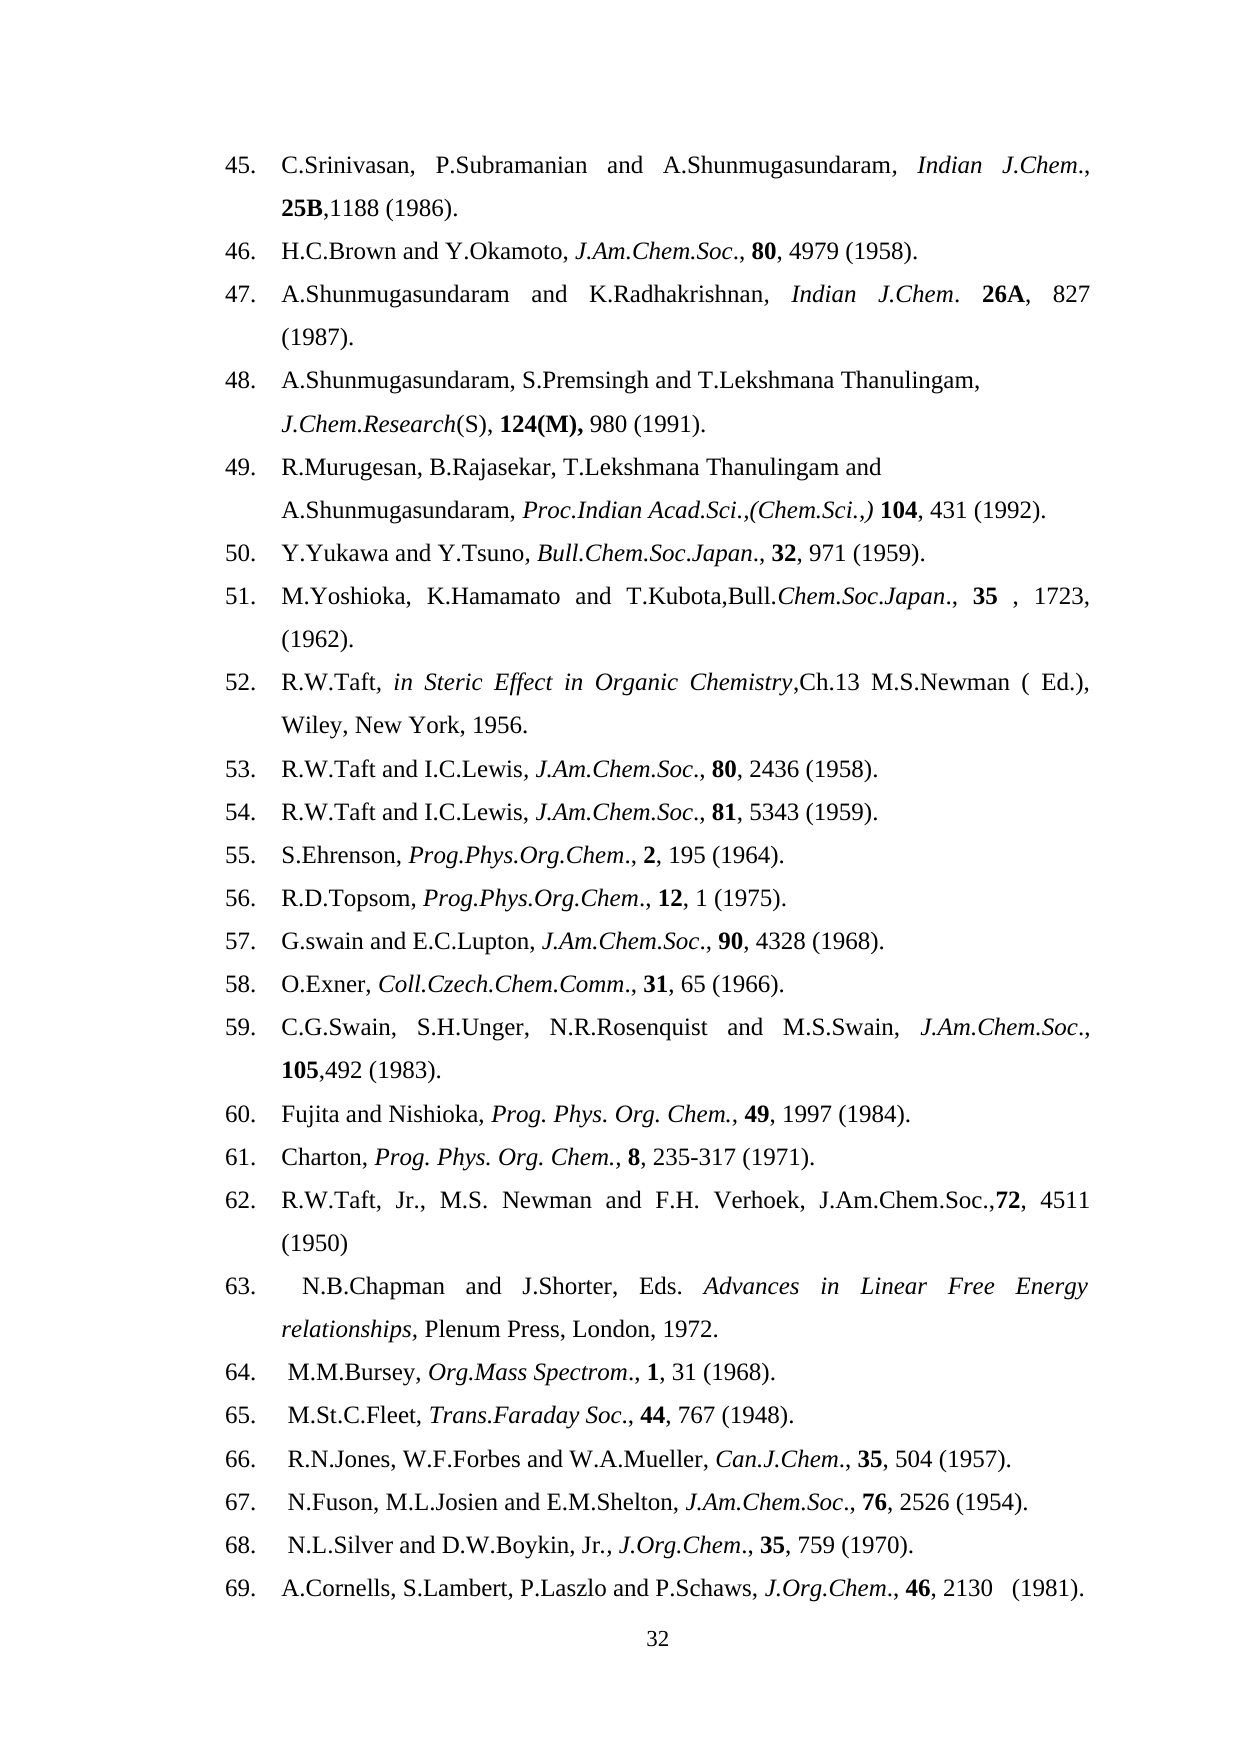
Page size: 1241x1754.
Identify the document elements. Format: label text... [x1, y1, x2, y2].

list M.Yoshioka, K.Hamamato and T.Kubota,Bull.Chem.Soc.Japan., 35 , 1723, (1962). [225, 581, 1090, 653]
list A.Cornells, S.Lambert, P.Laszlo and P.Schaws, J.Org.Chem., 46, 2130 (1981). [225, 1573, 1090, 1602]
list N.B.Chapman and J.Shorter, Eds. Advances in Linear Free Energy relationships, Plenum Press, London, 1972. [225, 1271, 1090, 1343]
list A.Shunmugasundaram, S.Premsingh and T.Lekshmana Thanulingam, J.Chem.Research(S), 124(M), 980 (1991). [225, 366, 1090, 437]
list G.swain and E.C.Lupton, J.Am.Chem.Soc., 90, 4328 (1968). [225, 926, 1090, 955]
list R.W.Taft, Jr., M.S. Newman and F.H. Verhoek, J.Am.Chem.Soc.,72, 4511 (1950) [225, 1185, 1090, 1257]
list R.D.Topsom, Prog.Phys.Org.Chem., 12, 1 (1975). [225, 883, 1090, 912]
list R.W.Taft, in Steric Effect in Organic Chemistry,Ch.13 M.S.Newman ( Ed.), Wiley, New York, 1956. [225, 667, 1090, 739]
list O.Exner, Coll.Czech.Chem.Comm., 31, 65 (1966). [225, 969, 1090, 998]
list Fujita and Nishioka, Prog. Phys. Org. Chem., 49, 1997 (1984). [225, 1099, 1090, 1127]
list Y.Yukawa and Y.Tsuno, Bull.Chem.Soc.Japan., 32, 971 (1959). [225, 538, 1090, 567]
list Charton, Prog. Phys. Org. Chem., 8, 235-317 (1971). [225, 1142, 1090, 1171]
list S.Ehrenson, Prog.Phys.Org.Chem., 2, 195 (1964). [225, 840, 1090, 869]
list C.Srinivasan, P.Subramanian and A.Shunmugasundaram, Indian J.Chem., 25B,1188 (1986). [225, 150, 1090, 222]
list N.L.Silver and D.W.Boykin, Jr., J.Org.Chem., 35, 759 (1970). [225, 1530, 1090, 1559]
list R.W.Taft and I.C.Lewis, J.Am.Chem.Soc., 80, 2436 (1958). [225, 754, 1090, 782]
list R.Murugesan, B.Rajasekar, T.Lekshmana Thanulingam and A.Shunmugasundaram, Proc.Indian Acad.Sci.,(Chem.Sci.,) 104, 431 (1992). [225, 452, 1090, 524]
list H.C.Brown and Y.Okamoto, J.Am.Chem.Soc., 80, 4979 (1958). [225, 236, 1090, 265]
list N.Fuson, M.L.Josien and E.M.Shelton, J.Am.Chem.Soc., 76, 2526 (1954). [225, 1487, 1090, 1516]
list M.M.Bursey, Org.Mass Spectrom., 1, 31 (1968). [225, 1357, 1090, 1386]
list C.G.Swain, S.H.Unger, N.R.Rosenquist and M.S.Swain, J.Am.Chem.Soc., 105,492 (1983). [225, 1012, 1090, 1084]
list R.W.Taft and I.C.Lewis, J.Am.Chem.Soc., 81, 5343 (1959). [225, 797, 1090, 826]
list R.N.Jones, W.F.Forbes and W.A.Mueller, Can.J.Chem., 35, 504 (1957). [225, 1444, 1090, 1472]
list M.St.C.Fleet, Trans.Faraday Soc., 44, 767 (1948). [225, 1401, 1090, 1429]
list A.Shunmugasundaram and K.Radhakrishnan, Indian J.Chem. 26A, 827 (1987). [225, 279, 1090, 351]
